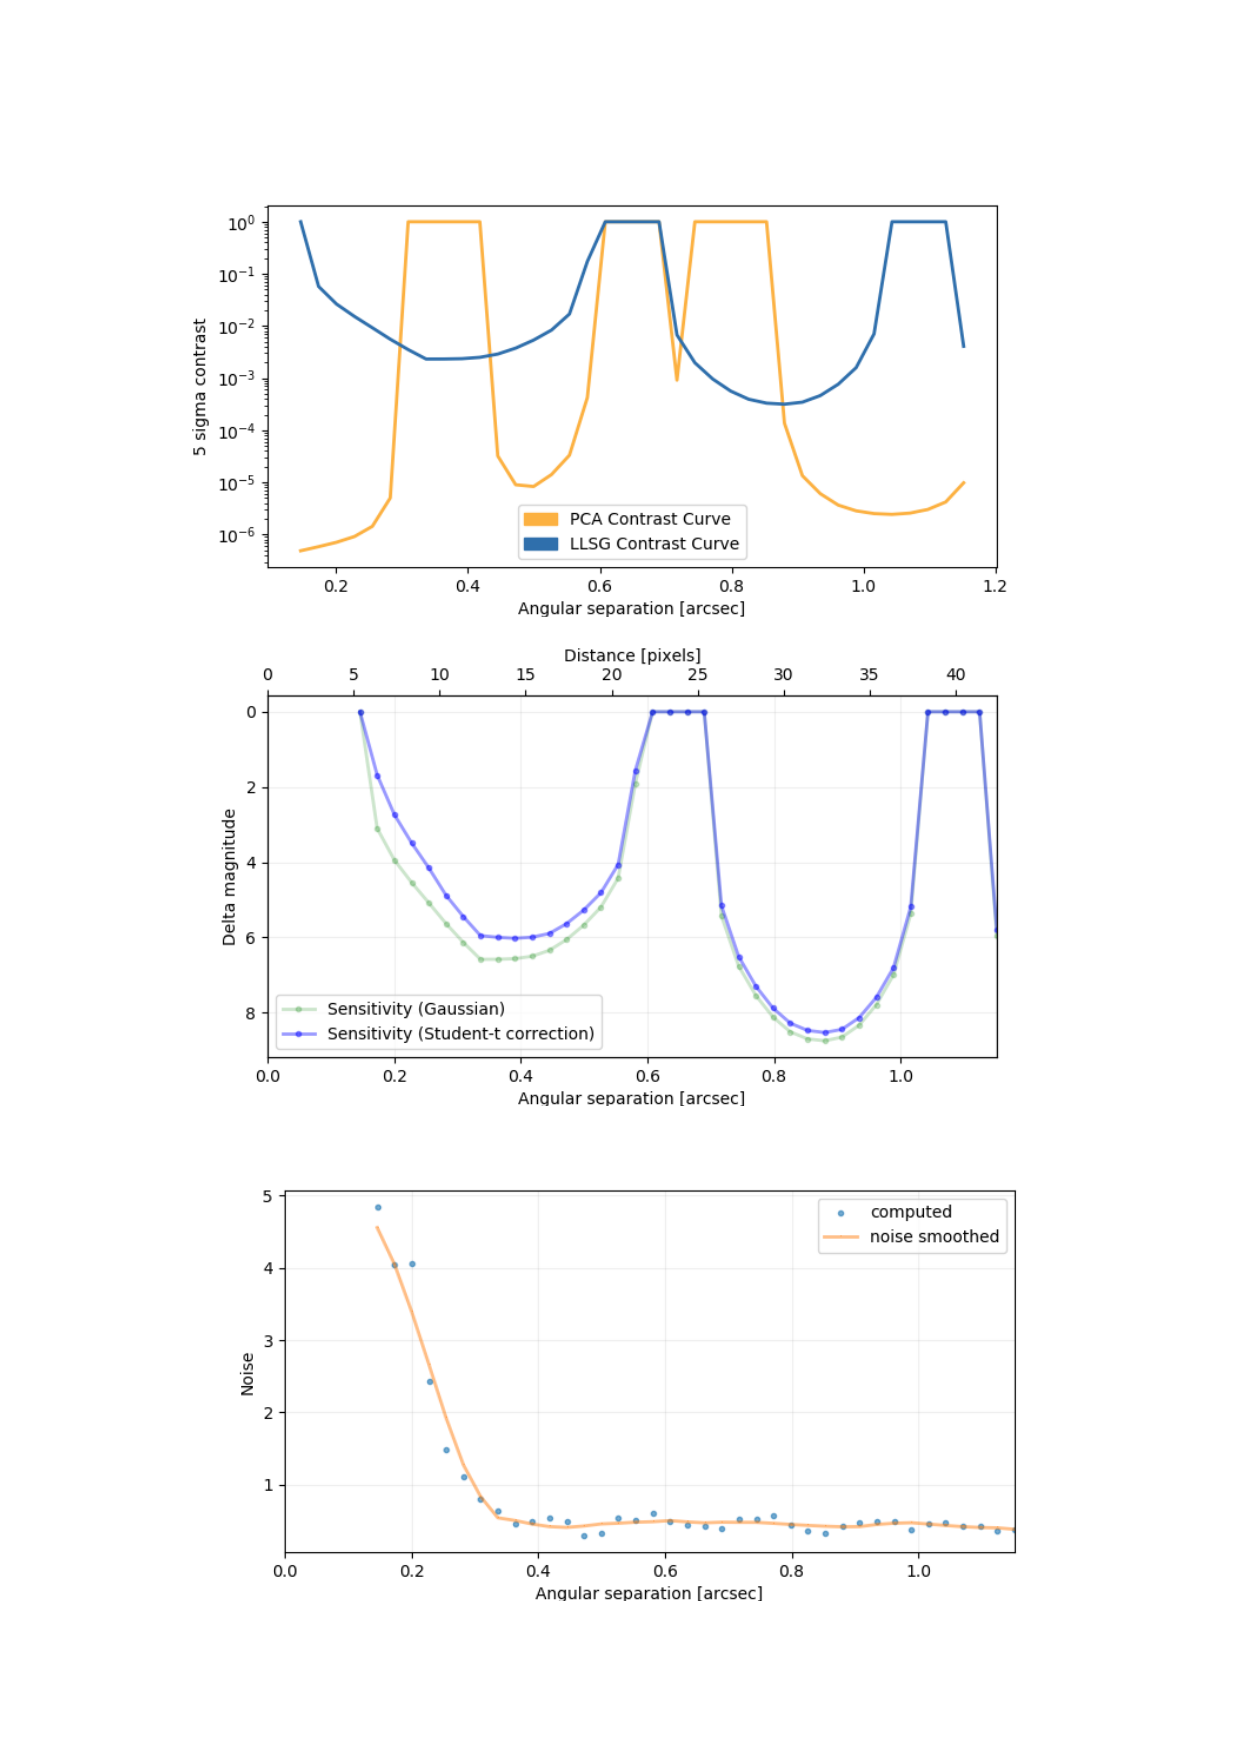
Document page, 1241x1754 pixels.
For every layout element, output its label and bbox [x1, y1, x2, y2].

picture [150, 150, 1087, 616]
picture [167, 1134, 1105, 1601]
picture [150, 639, 1087, 1105]
